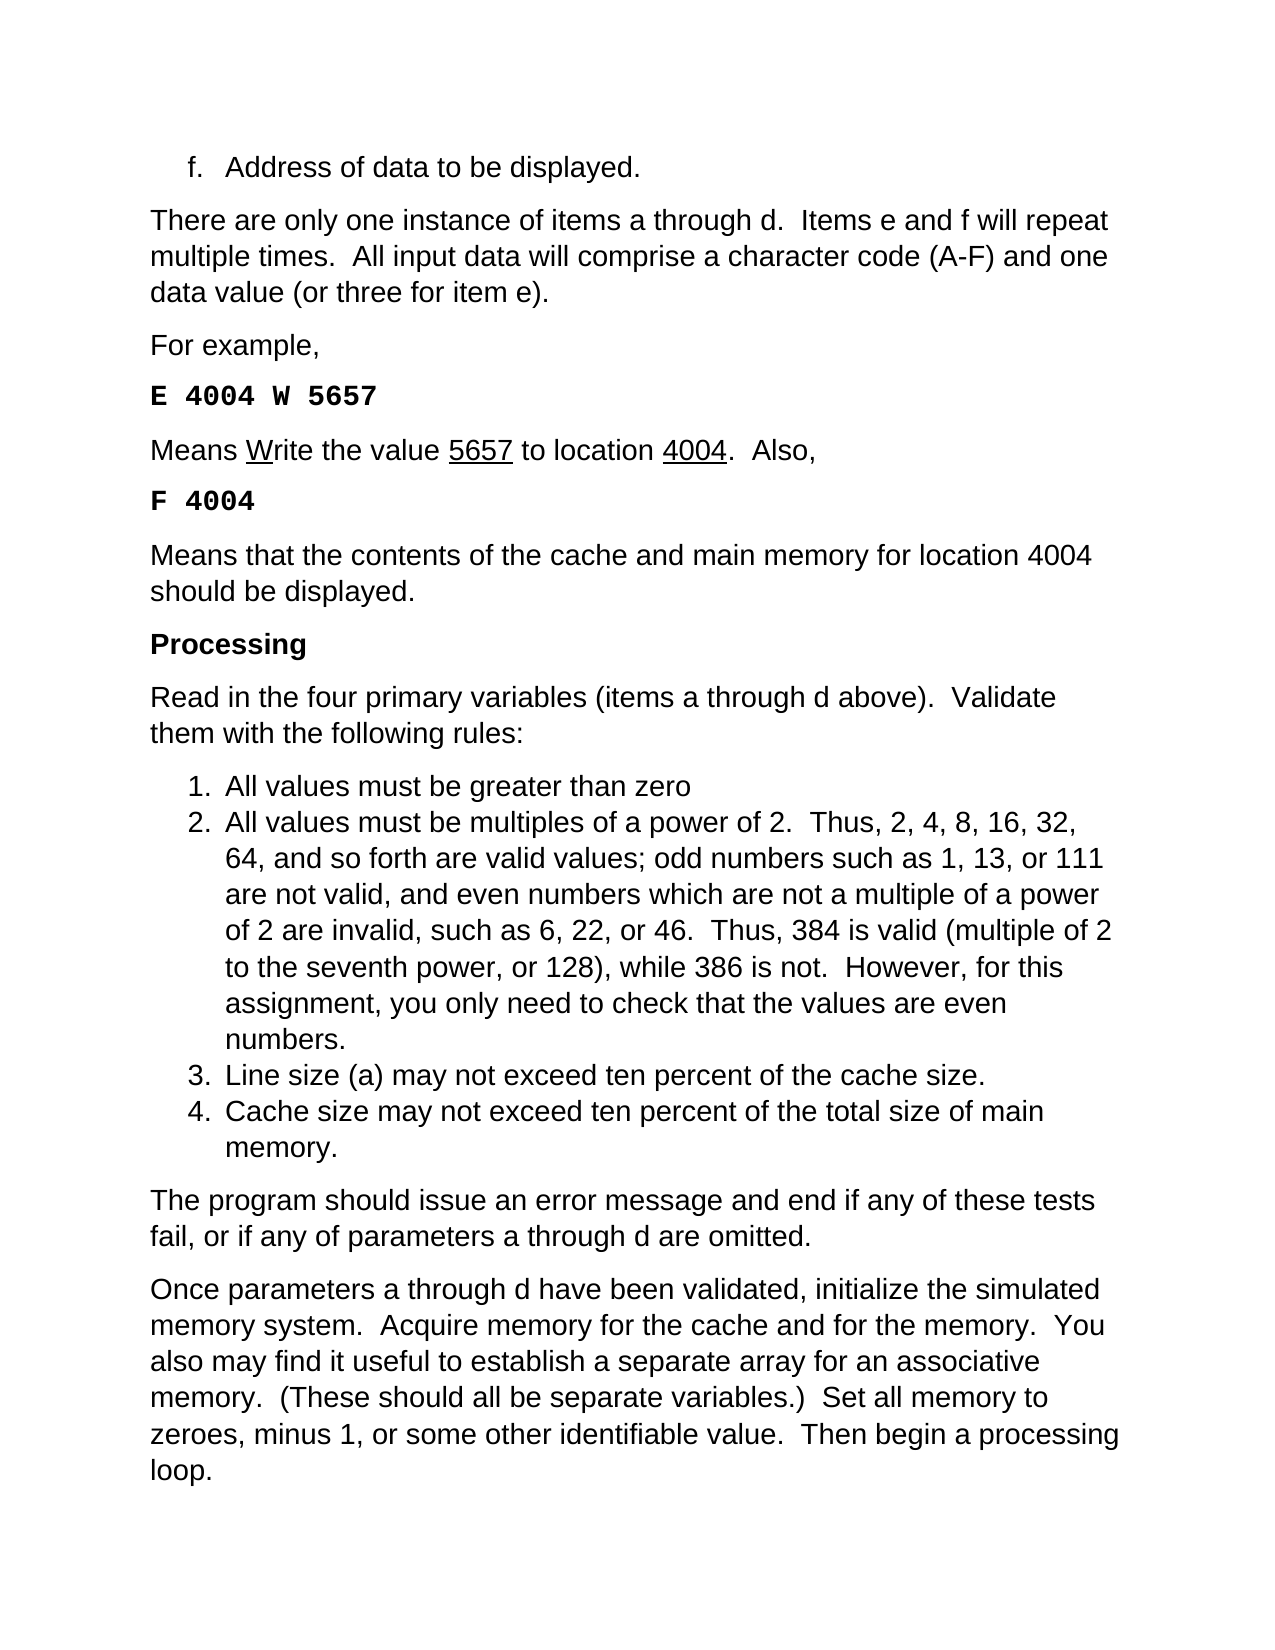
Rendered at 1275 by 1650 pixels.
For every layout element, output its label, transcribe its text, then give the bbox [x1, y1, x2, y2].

text F 4004 [150, 486, 1125, 519]
text Means that the contents of the cache and main memory for location 4004 should be displayed. [150, 538, 1125, 608]
list Address of data to be displayed. [187, 150, 1125, 183]
text Processing [150, 627, 1125, 661]
text For example, [150, 328, 1125, 361]
list All values must be multiples of a power of 2. Thus, 2, 4, 8, 16, 32, 64, and so forth are valid values; odd numbers such as 1, 13, or 111 are not valid, and even numbers which are not a multiple of a power of 2 are invalid, such as 6, 22, or 46. Thus, 384 is valid (multiple of 2 to the seventh power, or 128), while 386 is not. However, for this assignment, you only need to check that the values are even numbers. [187, 805, 1125, 1055]
text E 4004 W 5657 [150, 381, 1125, 414]
text Read in the four primary variables (items a through d above). Validate them with the following rules: [150, 680, 1125, 749]
text The program should issue an error message and end if any of these tests fail, or if any of parameters a through d are omitted. [150, 1183, 1125, 1253]
list All values must be greater than zero [187, 769, 1125, 802]
list Line size (a) may not exceed ten percent of the cache size. [187, 1058, 1125, 1092]
list Cache size may not exceed ten percent of the total size of main memory. [187, 1094, 1125, 1164]
text There are only one instance of items a through d. Items e and f will repeat multiple times. All input data will comprise a character code (A-F) and one data value (or three for item e). [150, 203, 1125, 309]
text Once parameters a through d have been validated, initialize the simulated memory system. Acquire memory for the cache and for the memory. You also may find it useful to establish a separate array for an associative memory. (These should all be separate variables.) Set all memory to zeroes, minus 1, or some other identifiable value. Then begin a processing loop. [150, 1272, 1125, 1486]
text Means Write the value 5657 to location 4004. Also, [150, 433, 1125, 467]
